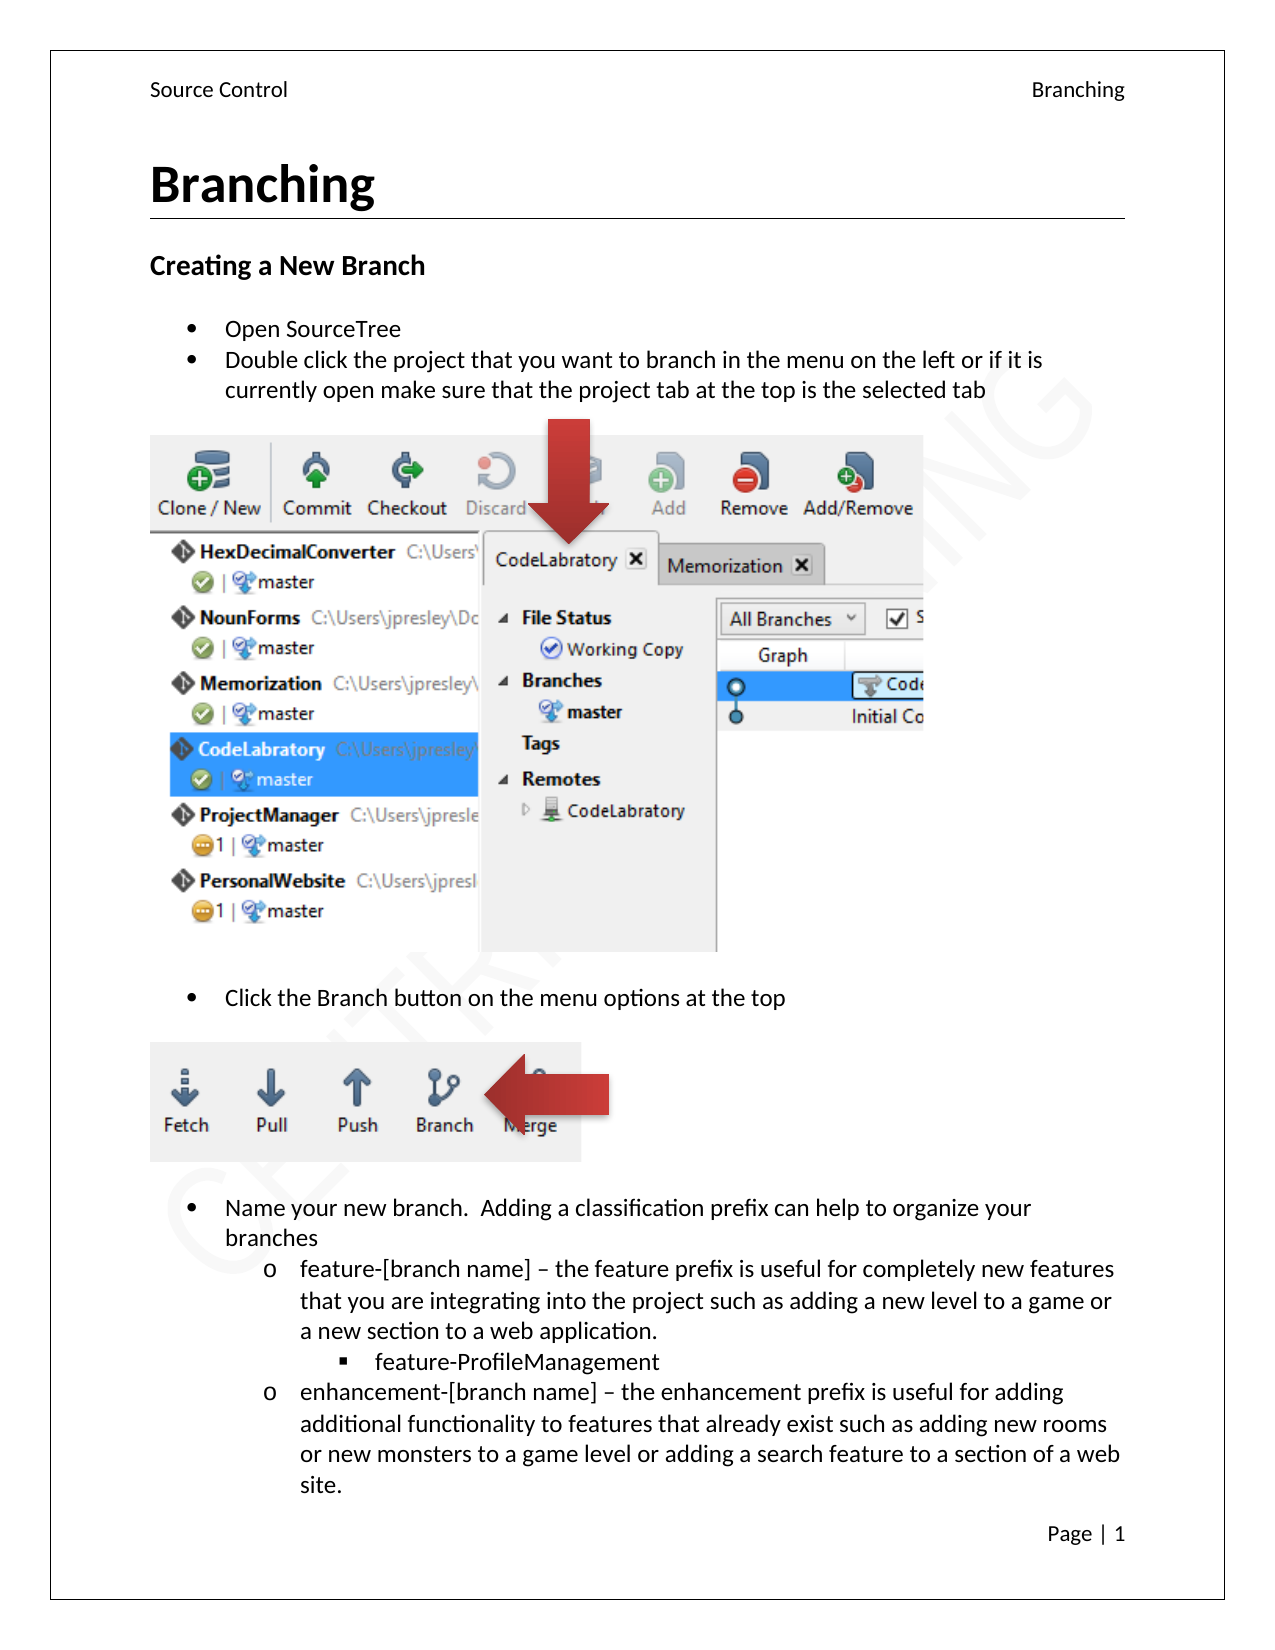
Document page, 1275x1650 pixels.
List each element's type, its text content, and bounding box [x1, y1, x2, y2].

list Click the Branch button on the menu options at the top [187, 982, 1125, 1012]
list Name your new branch. Adding a classification prefix can help to organize your branches [187, 1192, 1125, 1253]
list enhancement-[branch name] – the enhancement prefix is useful for adding additional functionality to features that already exist such as adding new rooms or new monsters to a game level or adding a search feature to a section of a web site. [262, 1376, 1125, 1500]
picture [150, 435, 924, 952]
list Open SourceTree [187, 313, 1125, 344]
text Creating a New Branch [150, 247, 1125, 283]
text Branching [150, 150, 1125, 218]
list feature-[branch name] – the feature prefix is useful for completely new features that you are integrating into the project such as adding a new level to a game or a new section to a web application. [262, 1253, 1125, 1346]
list feature-ProfileManagement [337, 1346, 1125, 1376]
list Double click the project that you want to branch in the menu on the left or if it is currently open make sure that the project tab at the top is the selected tab [187, 344, 1125, 405]
picture [150, 1042, 582, 1162]
